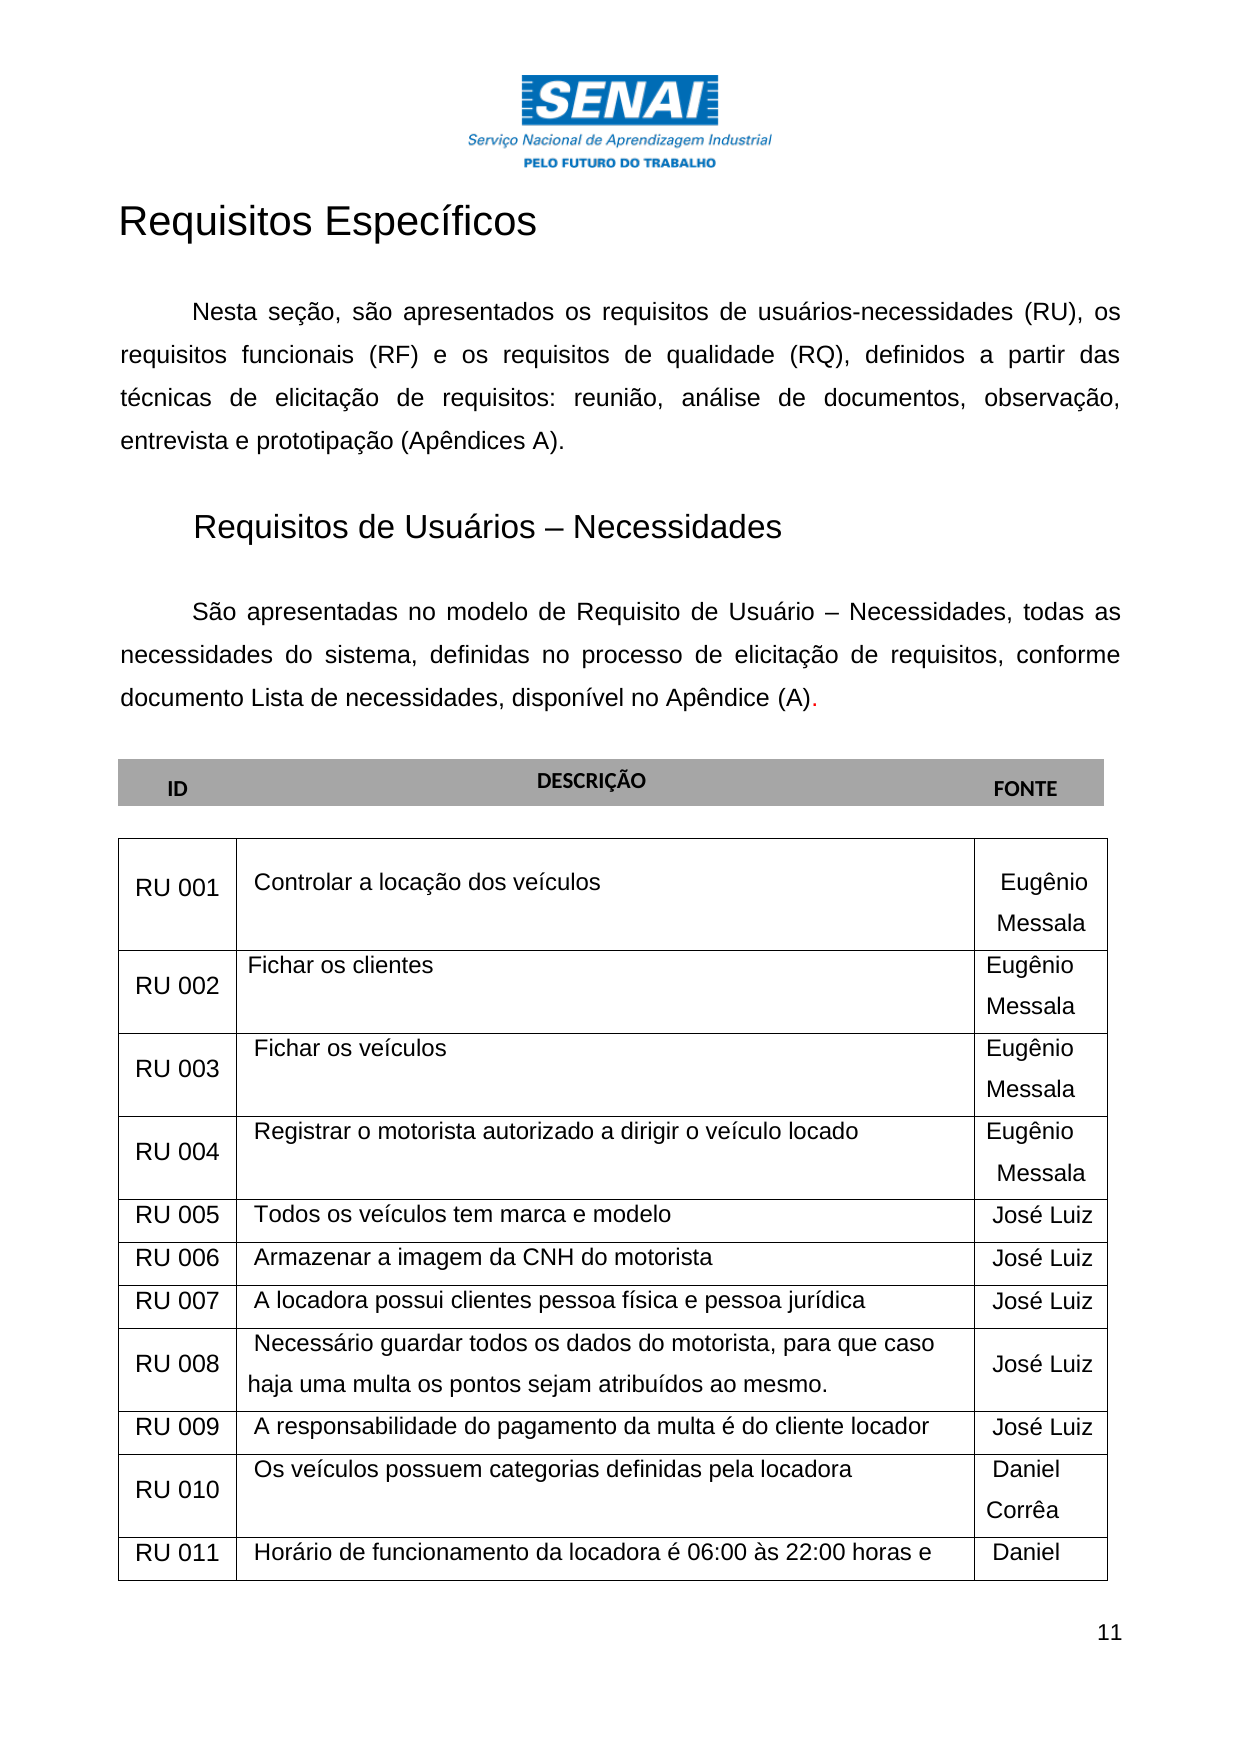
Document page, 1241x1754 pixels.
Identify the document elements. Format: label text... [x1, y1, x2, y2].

picture [468, 75, 772, 168]
table_header DESCRIÇÃO [236, 759, 946, 806]
text Nesta seção, são apresentados os requisitos de usuários-necessidades (RU), os requisitos funcionais (RF) e os requisitos de qualidade (RQ), definidos a partir das técnicas de elicitação de requisitos: reunião, análise de documentos, observação, entrevista e prototipação (Apêndices A). [120, 297, 1122, 455]
table_cell Armazenar a imagem da CNH do motorista [237, 1243, 974, 1285]
table_cell Fichar os veículos [237, 1034, 974, 1116]
subtitle Requisitos de Usuários – Necessidades [118, 507, 1122, 545]
table_cell Registrar o motorista autorizado a dirigir o veículo locado [237, 1117, 974, 1199]
table_cell Fichar os clientes [237, 951, 974, 1033]
table_cell José Luiz [975, 1329, 1107, 1411]
table_cell RU 011 [119, 1538, 236, 1580]
table_cell A responsabilidade do pagamento da multa é do cliente locador [237, 1412, 974, 1454]
table_cell RU 003 [119, 1034, 236, 1116]
table_cell Eugênio Messala [975, 1034, 1107, 1116]
text São apresentadas no modelo de Requisito de Usuário – Necessidades, todas as necessidades do sistema, definidas no processo de elicitação de requisitos, conforme documento Lista de necessidades, disponível no Apêndice (A). [120, 597, 1122, 712]
table_cell Necessário guardar todos os dados do motorista, para que caso haja uma multa os pontos sejam atribuídos ao mesmo. [237, 1329, 974, 1411]
table_cell RU 007 [119, 1286, 236, 1328]
table_cell RU 010 [119, 1455, 236, 1537]
table_cell RU 005 [119, 1200, 236, 1242]
table_header ID [118, 759, 236, 806]
table_header RU 001 [119, 839, 236, 950]
table_cell José Luiz [975, 1200, 1107, 1242]
table_cell A locadora possui clientes pessoa física e pessoa jurídica [237, 1286, 974, 1328]
table_cell Eugênio Messala [975, 1117, 1107, 1199]
table_cell RU 009 [119, 1412, 236, 1454]
table_cell Os veículos possuem categorias definidas pela locadora [237, 1455, 974, 1537]
table_cell Daniel Corrêa [975, 1455, 1107, 1537]
table_header FONTE [946, 759, 1104, 806]
table_cell RU 002 [119, 951, 236, 1033]
table_cell Eugênio Messala [975, 951, 1107, 1033]
table_header Eugênio Messala [975, 839, 1107, 950]
table_cell Todos os veículos tem marca e modelo [237, 1200, 974, 1242]
subtitle Requisitos Específicos [118, 196, 1122, 244]
table_header Controlar a locação dos veículos [237, 839, 974, 950]
table_cell RU 008 [119, 1329, 236, 1411]
table_cell José Luiz [975, 1412, 1107, 1454]
table_cell Daniel Corrêa [975, 1538, 1107, 1580]
table_cell Horário de funcionamento da locadora é 06:00 às 22:00 horas e dias da semana de funcionamento: de segunda a domingo [237, 1538, 974, 1580]
table_cell RU 004 [119, 1117, 236, 1199]
table_cell José Luiz [975, 1243, 1107, 1285]
table_cell RU 006 [119, 1243, 236, 1285]
table_cell José Luiz [975, 1286, 1107, 1328]
